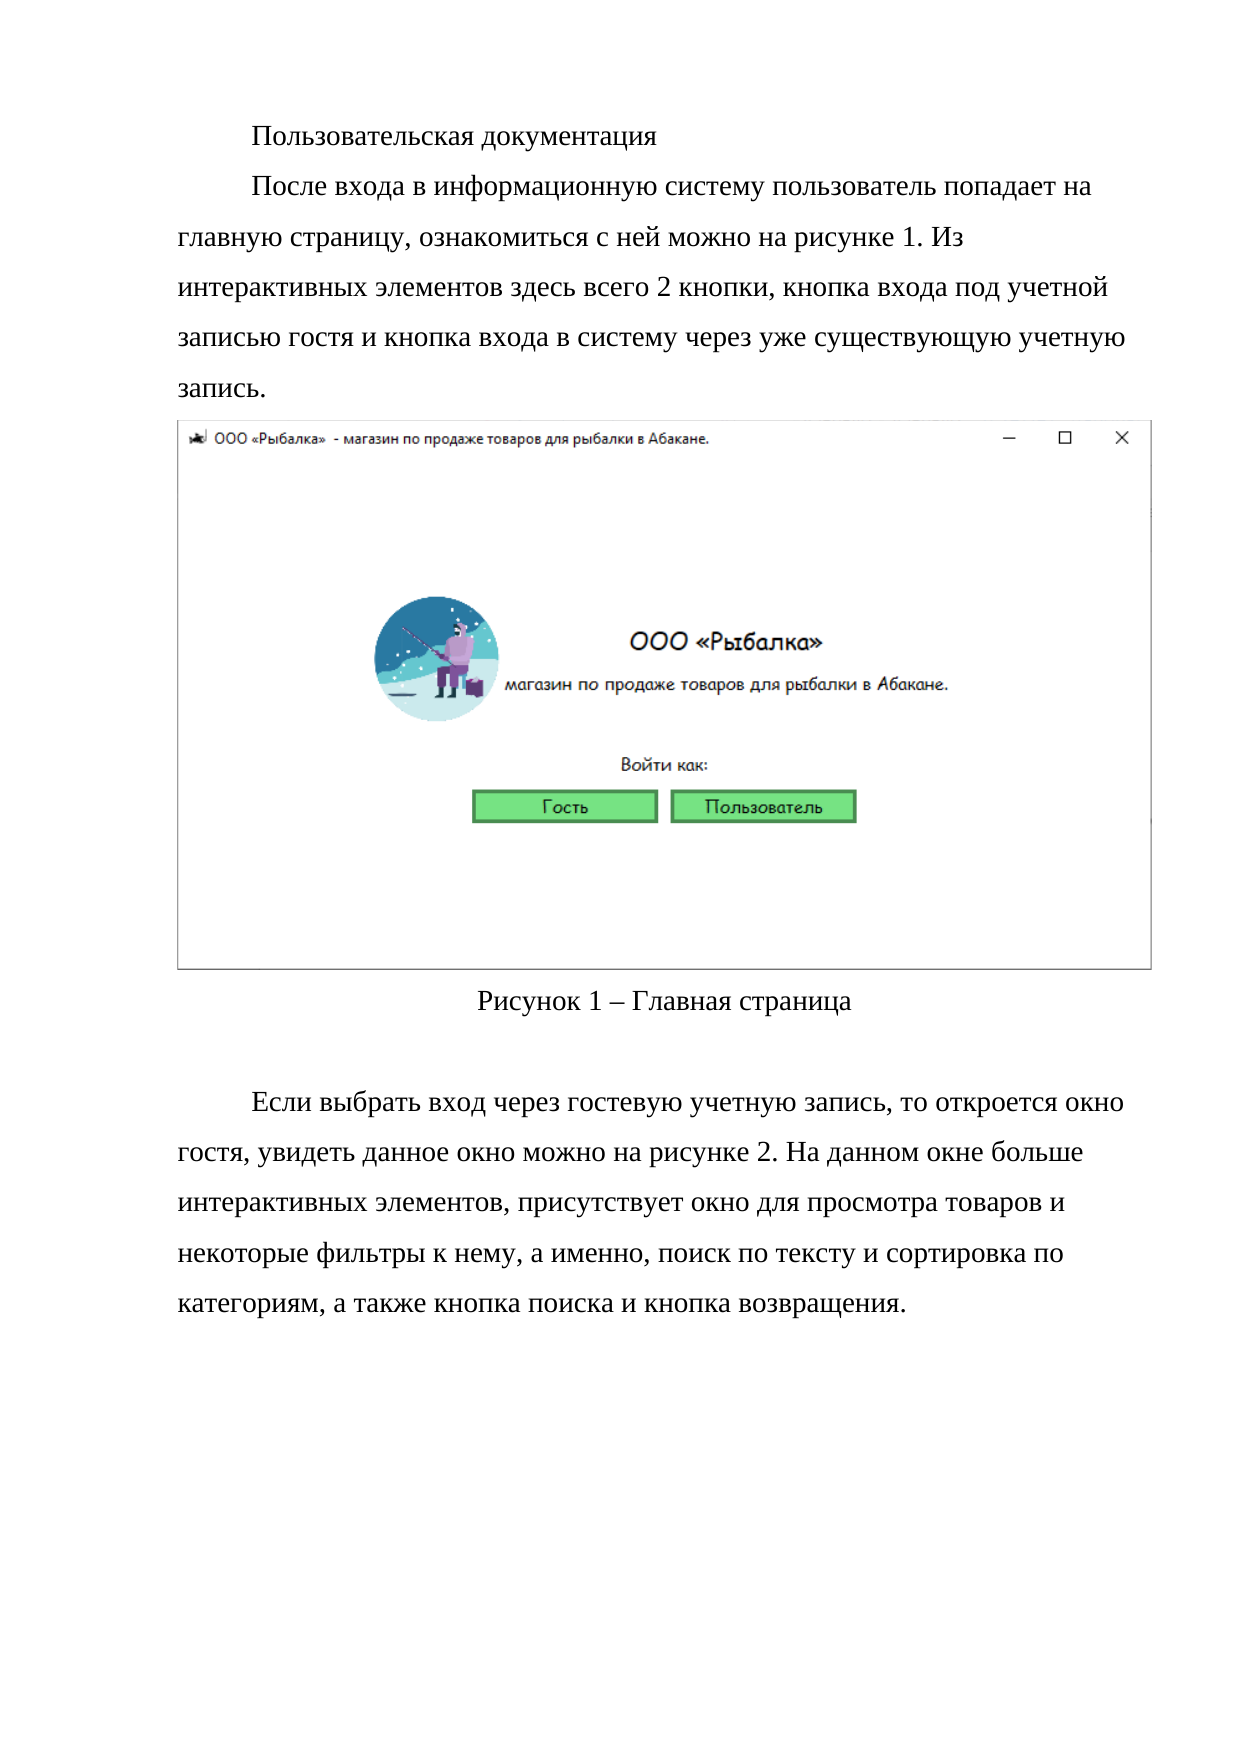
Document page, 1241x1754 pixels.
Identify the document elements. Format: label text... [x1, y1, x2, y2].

text Пользовательская документация [177, 118, 1152, 152]
picture [177, 420, 1152, 970]
text Рисунок 1 – Главная страница [177, 983, 1152, 1017]
text Если выбрать вход через гостевую учетную запись, то откроется окно гостя, увидеть данное окно можно на рисунке 2. На данном окне больше интерактивных элементов, присутствует окно для просмотра товаров и некоторые фильтры к нему, а именно, поиск по тексту и сортировка по категориям, а также кнопка поиска и кнопка возвращения. [177, 1084, 1152, 1318]
text После входа в информационную систему пользователь попадает на главную страницу, ознакомиться с ней можно на рисунке 1. Из интерактивных элементов здесь всего 2 кнопки, кнопка входа под учетной записью гостя и кнопка входа в систему через уже существующую учетную запись. [177, 168, 1152, 403]
